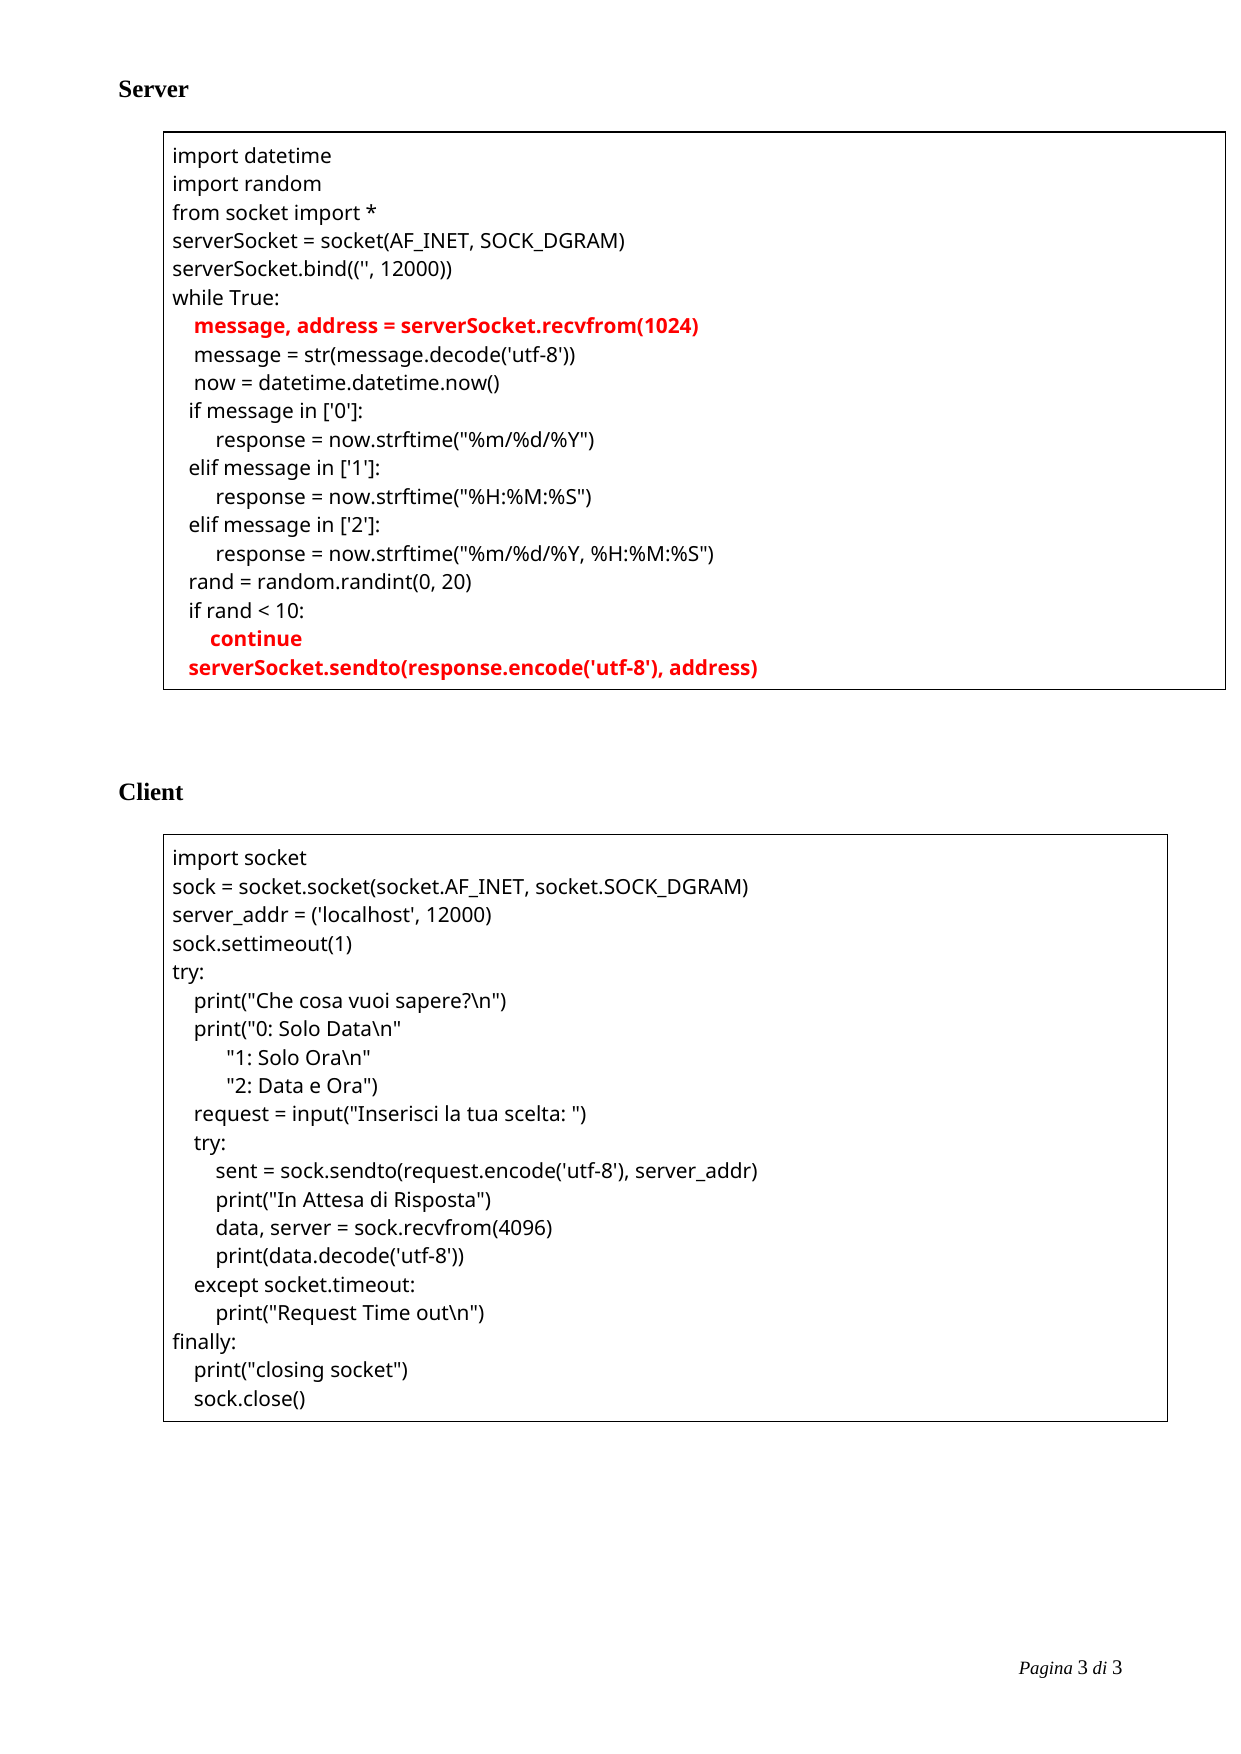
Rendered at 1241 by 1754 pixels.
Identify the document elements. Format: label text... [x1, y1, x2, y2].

text Client [118, 777, 1122, 805]
text Server [118, 74, 1122, 103]
table_header import socket sock = socket.socket(socket.AF_INET, socket.SOCK_DGRAM) server_addr = ('localhost', 12000) sock.settimeout(1) try: print("Che cosa vuoi sapere?\n") print("0: Solo Data\n" "1: Solo Ora\n" "2: Data e Ora") request = input("Inserisci la tua scelta: ") try: sent = sock.sendto(request.encode('utf-8'), server_addr) print("In Attesa di Risposta") data, server = sock.recvfrom(4096) print(data.decode('utf-8')) except socket.timeout: print("Request Time out\n") finally: print("closing socket") sock.close() [164, 835, 1167, 1421]
table_header import datetime import random from socket import * serverSocket = socket(AF_INET, SOCK_DGRAM) serverSocket.bind(('', 12000)) while True: message, address = serverSocket.recvfrom(1024) message = str(message.decode('utf-8')) now = datetime.datetime.now() if message in ['0']: response = now.strftime("%m/%d/%Y") elif message in ['1']: response = now.strftime("%H:%M:%S") elif message in ['2']: response = now.strftime("%m/%d/%Y, %H:%M:%S") rand = random.randint(0, 20) if rand < 10: continue serverSocket.sendto(response.encode('utf-8'), address) [164, 133, 1225, 689]
